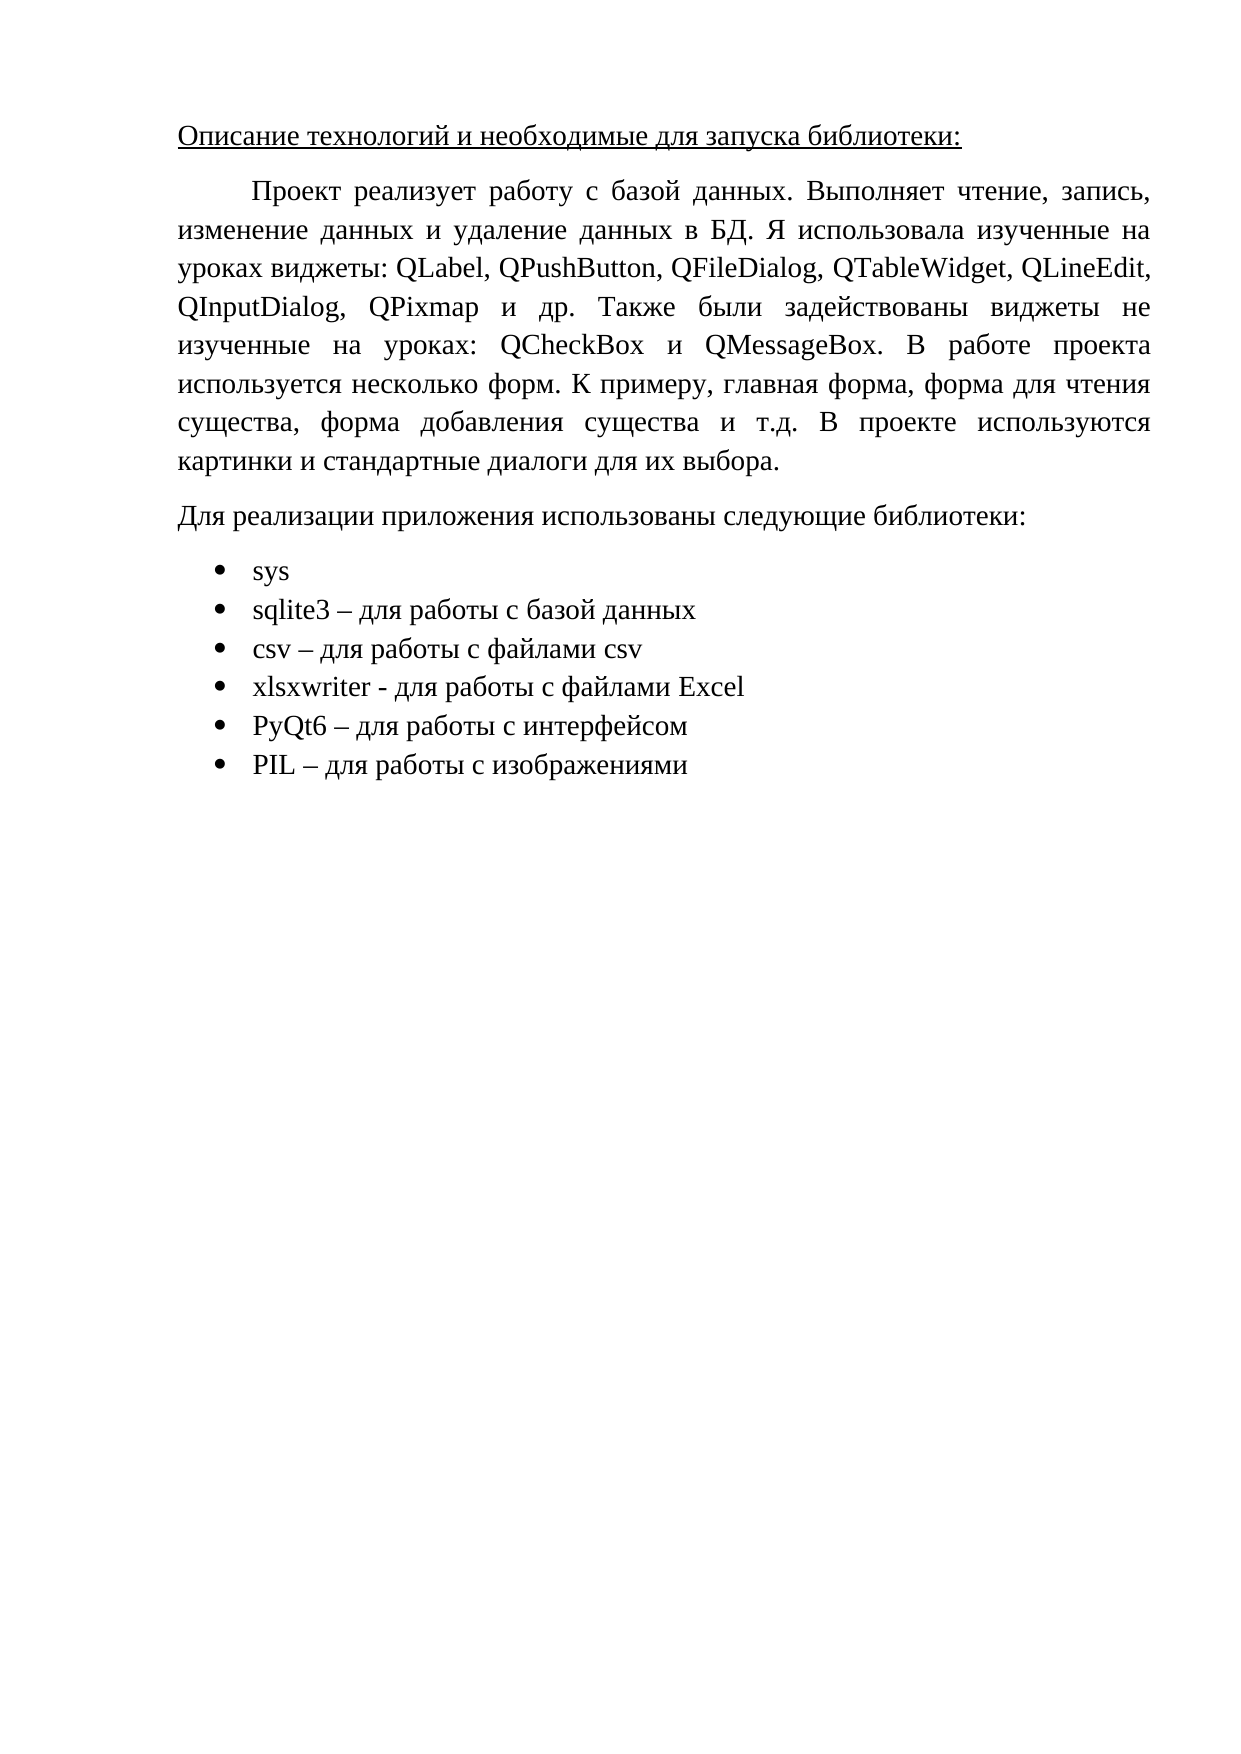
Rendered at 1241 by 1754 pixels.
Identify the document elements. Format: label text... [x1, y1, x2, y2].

text Для реализации приложения использованы следующие библиотеки: [177, 498, 1152, 532]
text Описание технологий и необходимые для запуска библиотеки: [177, 118, 1152, 152]
list PyQt6 – для работы с интерфейсом [215, 708, 1152, 742]
list xlsxwriter - для работы с файлами Excel [215, 669, 1152, 703]
list sys [215, 553, 1152, 587]
text Проект реализует работу с базой данных. Выполняет чтение, запись, изменение данных и удаление данных в БД. Я использовала изученные на уроках виджеты: QLabel, QPushButton, QFileDialog, QTableWidget, QLineEdit, QInputDialog, QPixmap и др. Также были задействованы виджеты не изученные на уроках: QCheckBox и QMessageBox. В работе проекта используется несколько форм. К примеру, главная форма, форма для чтения существа, форма добавления существа и т.д. В проекте используются картинки и стандартные диалоги для их выбора. [177, 173, 1152, 477]
list PIL – для работы с изображениями [215, 747, 1152, 780]
list sqlite3 – для работы с базой данных [215, 592, 1152, 626]
list csv – для работы с файлами csv [215, 631, 1152, 664]
